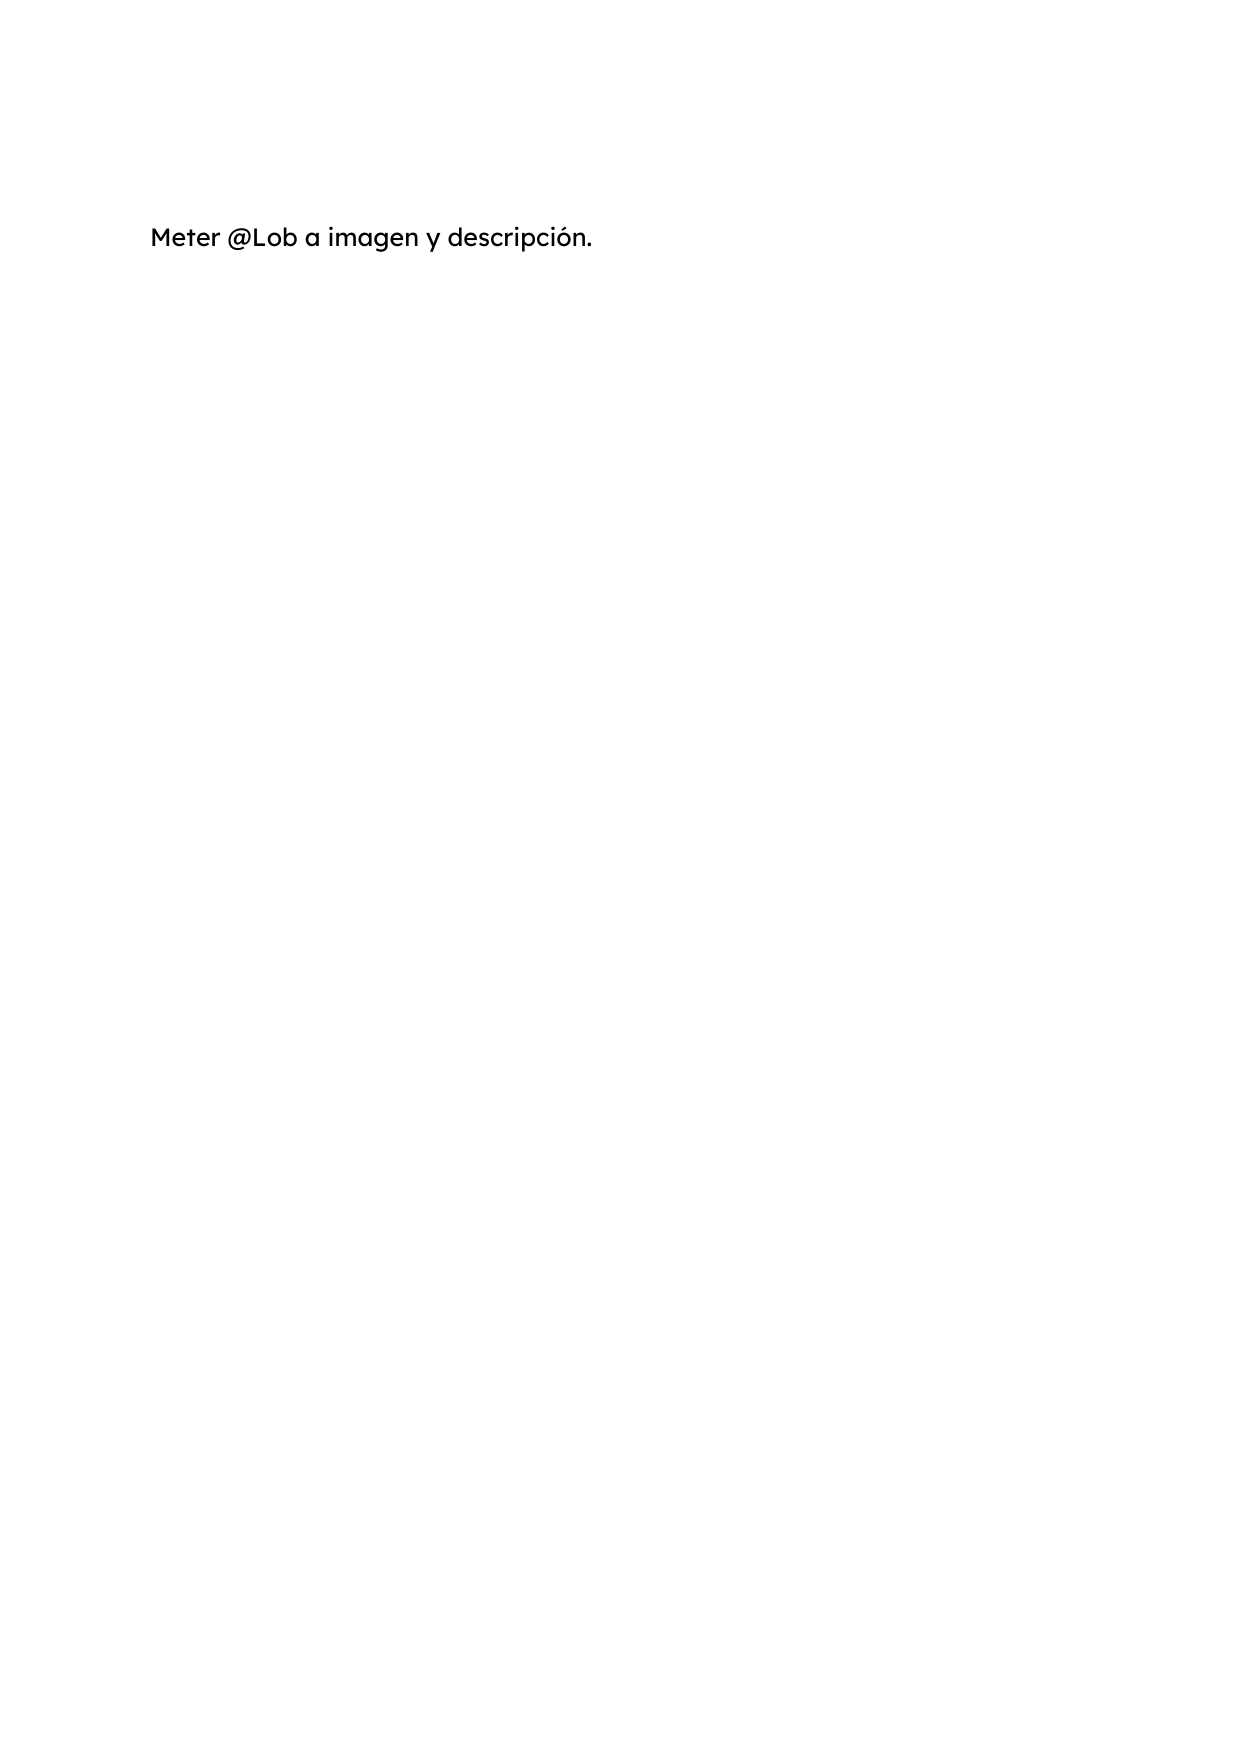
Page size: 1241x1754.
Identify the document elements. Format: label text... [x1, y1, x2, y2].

text Meter @Lob a imagen y descripción. [150, 222, 1090, 253]
